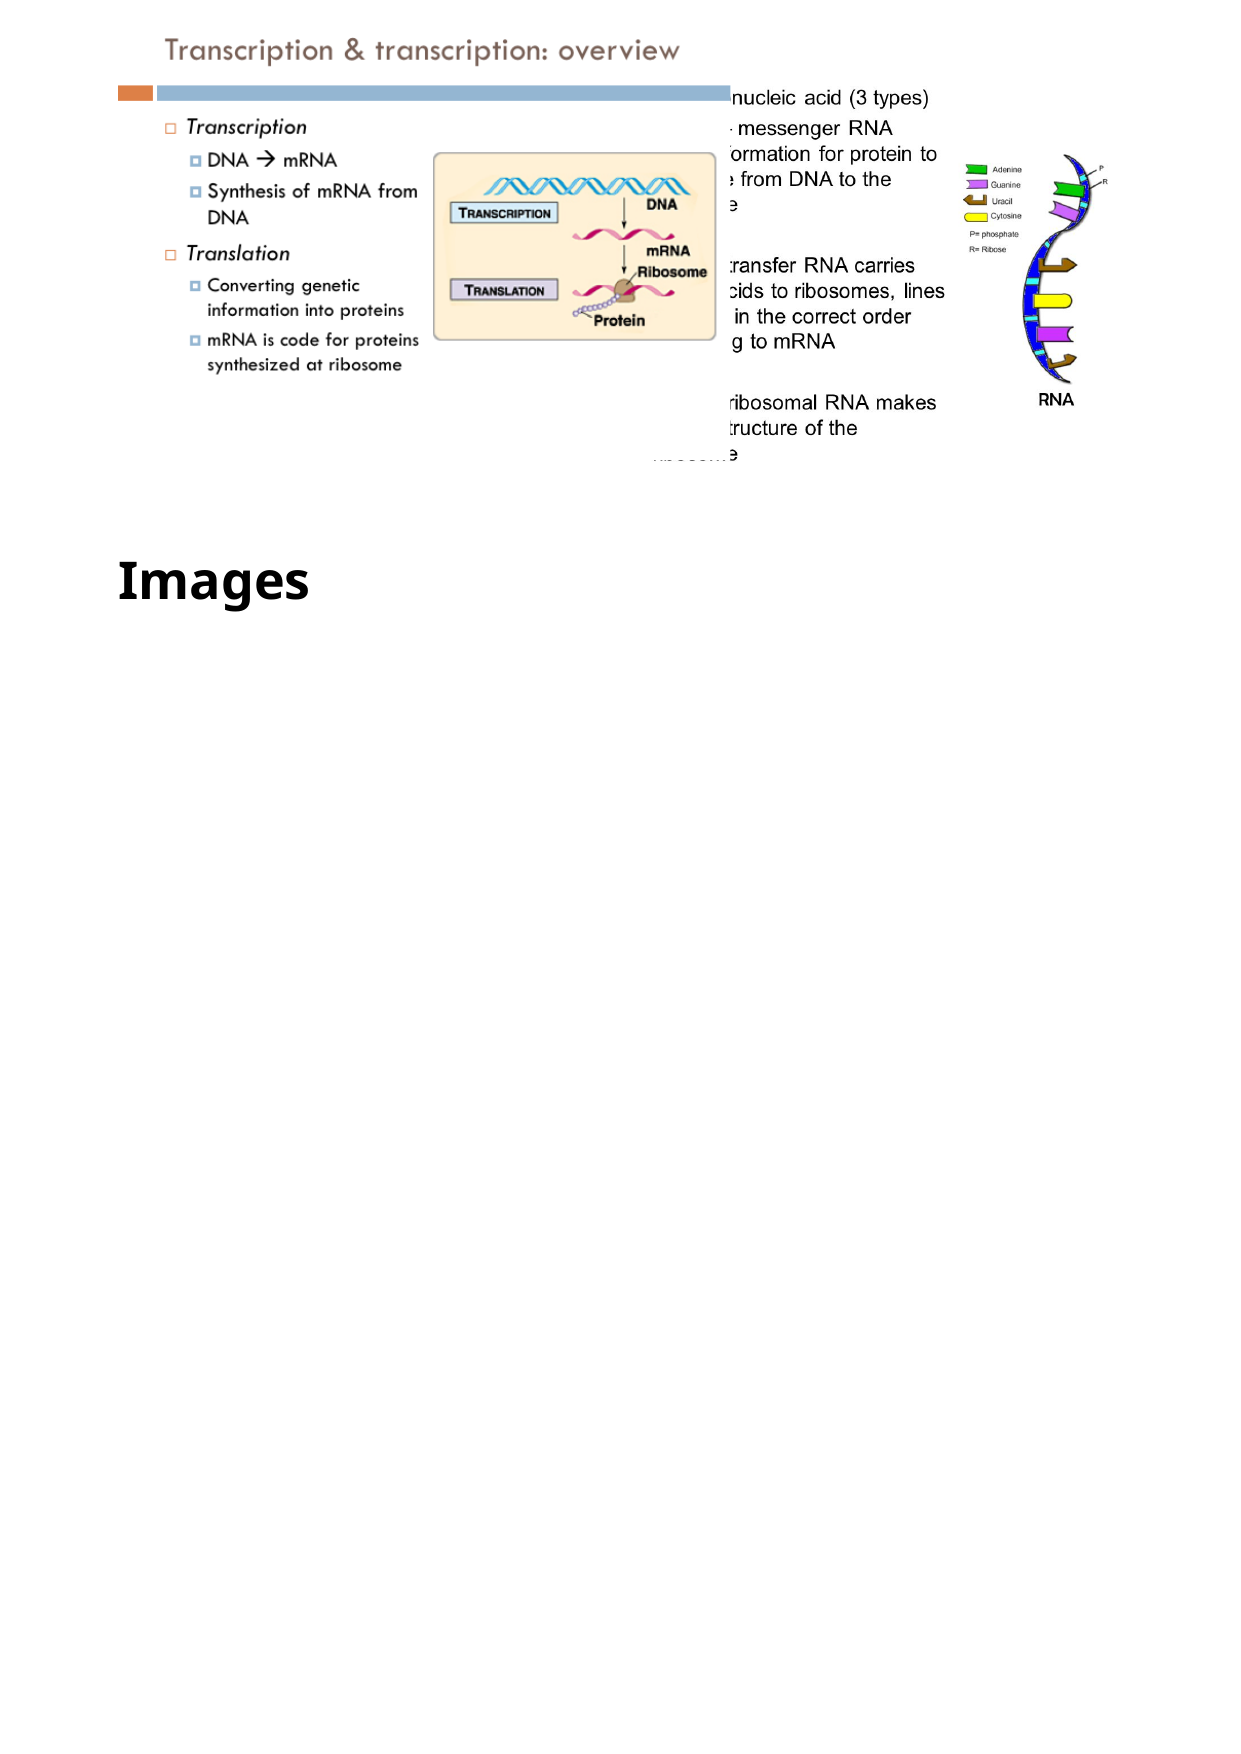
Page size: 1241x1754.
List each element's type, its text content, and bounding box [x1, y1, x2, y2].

picture [118, 1, 1119, 525]
subtitle Images [118, 603, 1122, 674]
